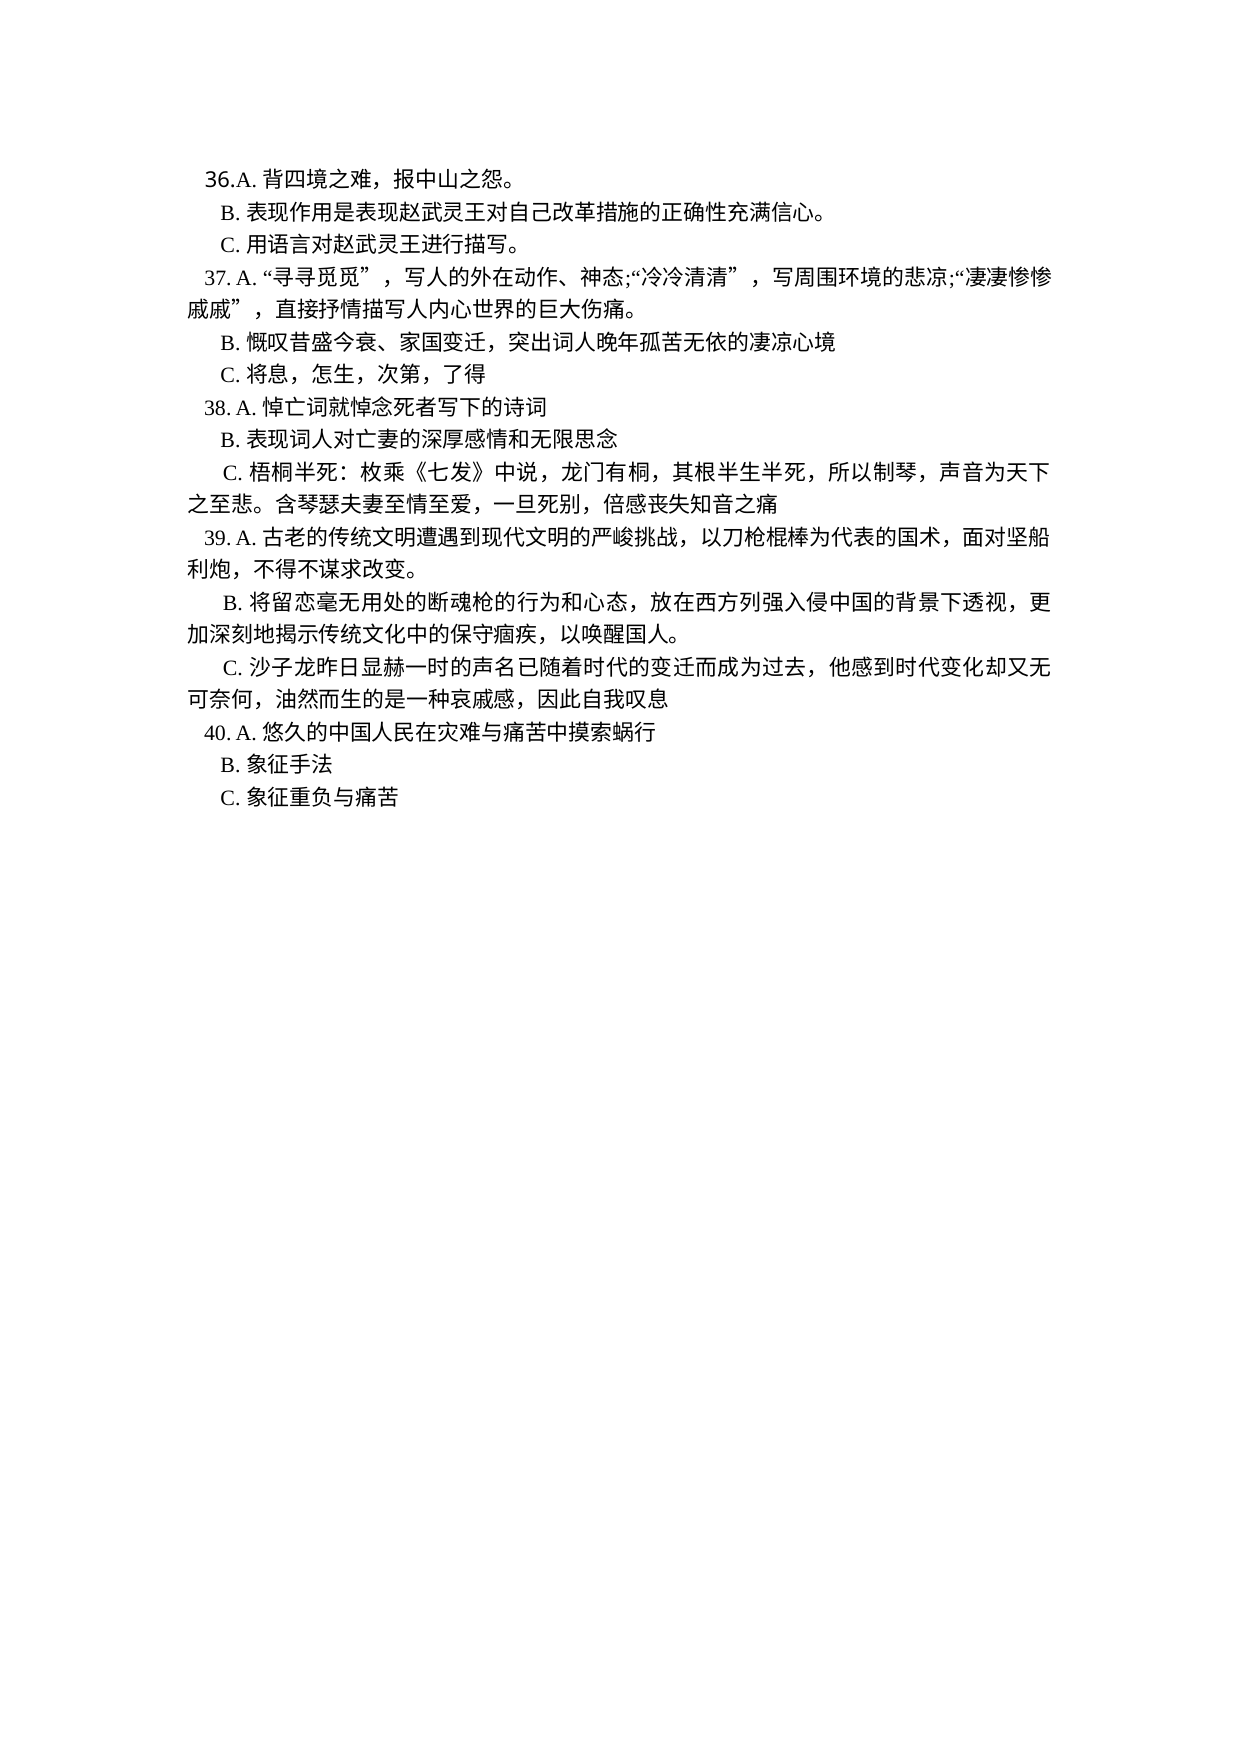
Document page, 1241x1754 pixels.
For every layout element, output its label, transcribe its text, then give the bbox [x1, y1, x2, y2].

text C. 用语言对赵武灵王进行描写。 [187, 227, 1053, 259]
text 39. A. 古老的传统文明遭遇到现代文明的严峻挑战，以刀枪棍棒为代表的国术，面对坚船利炮，不得不谋求改变。 [187, 519, 1053, 584]
text B. 表现作用是表现赵武灵王对自己改革措施的正确性充满信心。 [187, 194, 1053, 227]
text B. 将留恋毫无用处的断魂枪的行为和心态，放在西方列强入侵中国的背景下透视，更加深刻地揭示传统文化中的保守痼疾，以唤醒国人。 [187, 584, 1053, 649]
text 40. A. 悠久的中国人民在灾难与痛苦中摸索蜗行 [187, 714, 1053, 747]
text B. 象征手法 [187, 747, 1053, 779]
text C. 象征重负与痛苦 [187, 779, 1053, 812]
text C. 梧桐半死：枚乘《七发》中说，龙门有桐，其根半生半死，所以制琴，声音为天下之至悲。含琴瑟夫妻至情至爱，一旦死别，倍感丧失知音之痛 [187, 454, 1053, 519]
text B. 慨叹昔盛今衰、家国变迁，突出词人晚年孤苦无依的凄凉心境 [187, 324, 1053, 357]
text C. 将息，怎生，次第，了得 [187, 357, 1053, 389]
text B. 表现词人对亡妻的深厚感情和无限思念 [187, 422, 1053, 454]
text C. 沙子龙昨日显赫一时的声名已随着时代的变迁而成为过去，他感到时代变化却又无可奈何，油然而生的是一种哀戚感，因此自我叹息 [187, 649, 1053, 714]
text 37. A. “寻寻觅觅”，写人的外在动作、神态;“冷冷清清”，写周围环境的悲凉;“凄凄惨惨戚戚”，直接抒情描写人内心世界的巨大伤痛。 [187, 259, 1053, 324]
text 38. A. 悼亡词就悼念死者写下的诗词 [187, 389, 1053, 422]
text 36.A. 背四境之难，报中山之怨。 [187, 162, 1053, 194]
